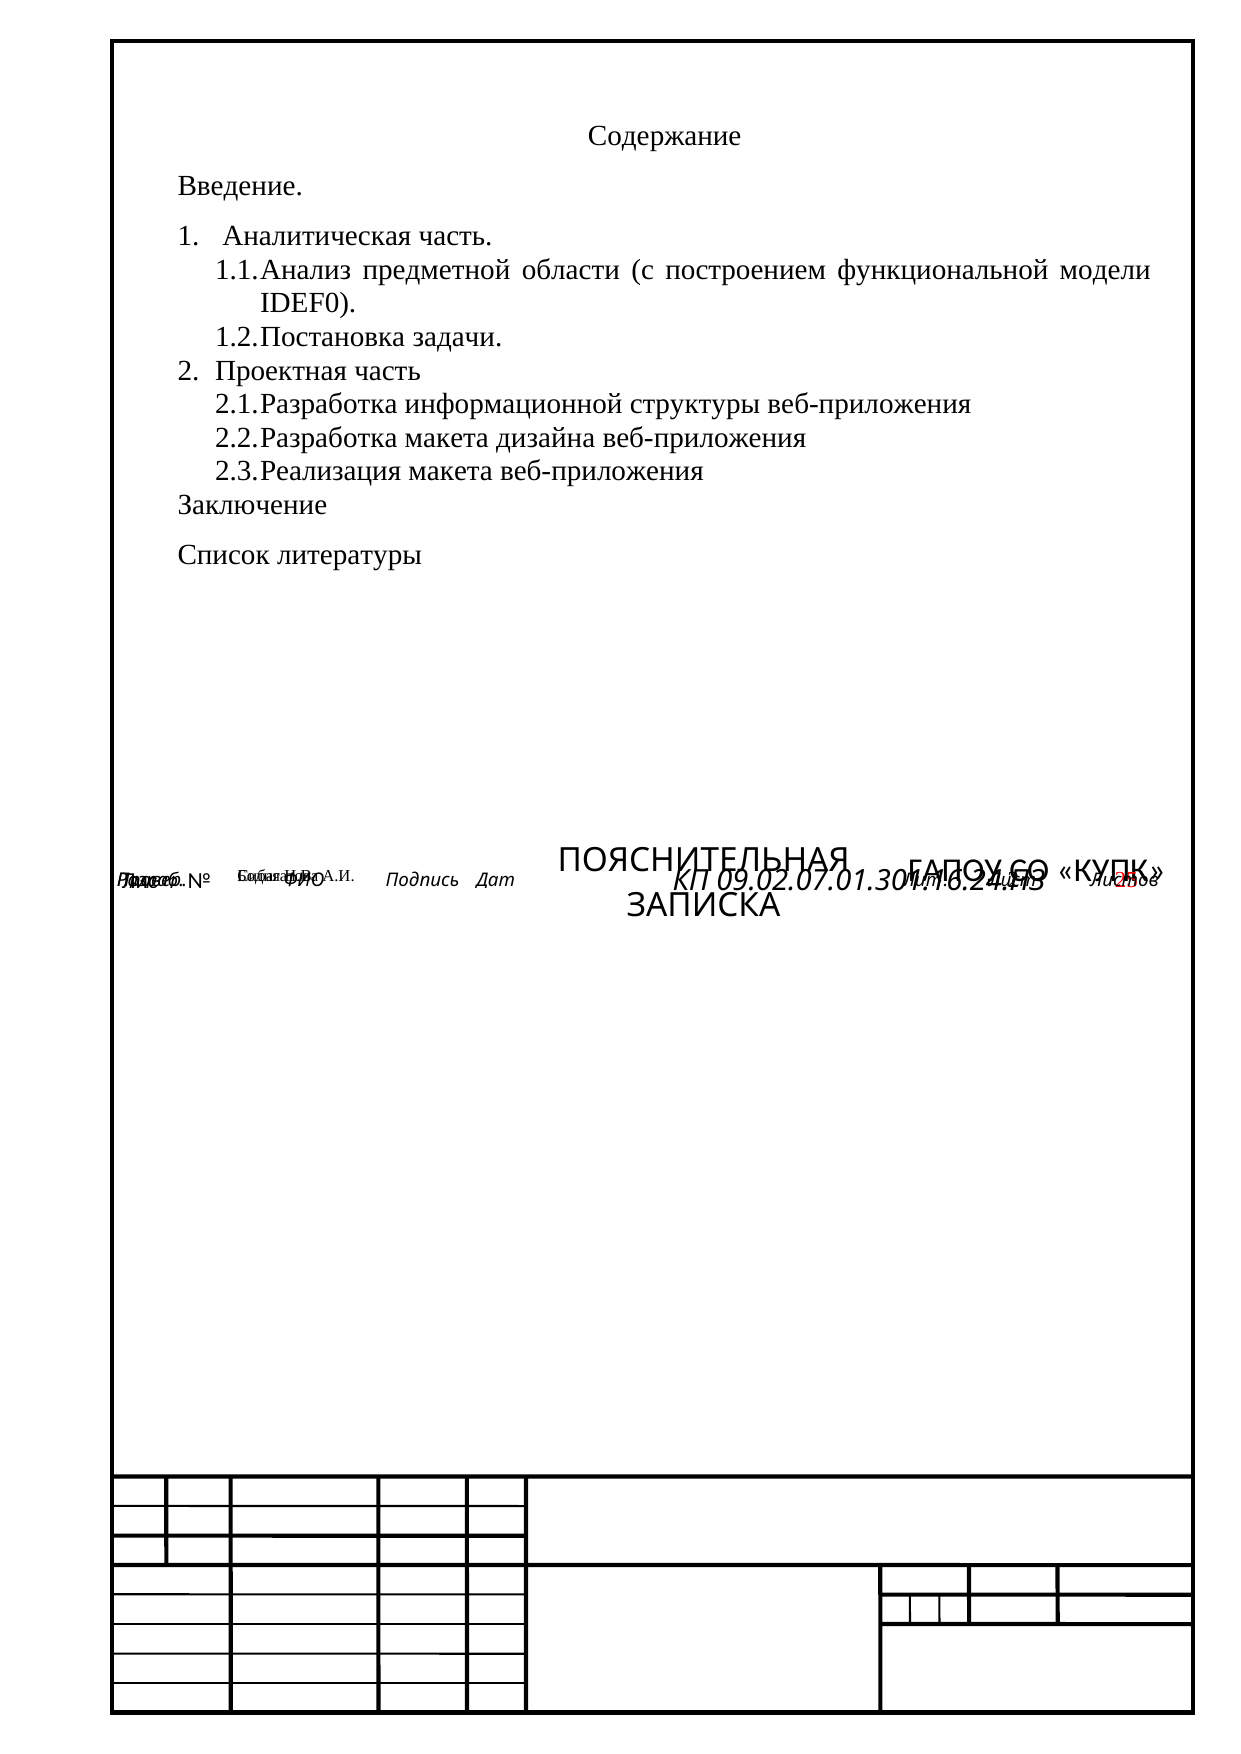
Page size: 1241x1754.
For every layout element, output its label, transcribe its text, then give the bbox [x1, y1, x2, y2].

list Проектная часть [177, 353, 1152, 386]
list Анализ предметной области (с построением функциональной модели IDEF0). [215, 252, 1152, 319]
list Постановка задачи. [215, 319, 1152, 353]
list Реализация макета веб-приложения [215, 453, 1152, 487]
list Аналитическая часть. [177, 218, 1152, 252]
list Разработка информационной структуры веб-приложения [215, 386, 1152, 420]
text Заключение [177, 487, 1152, 520]
text Список литературы [177, 537, 1152, 571]
text Введение. [177, 168, 1152, 202]
text Содержание [177, 118, 1152, 152]
list Разработка макета дизайна веб-приложения [215, 420, 1152, 453]
